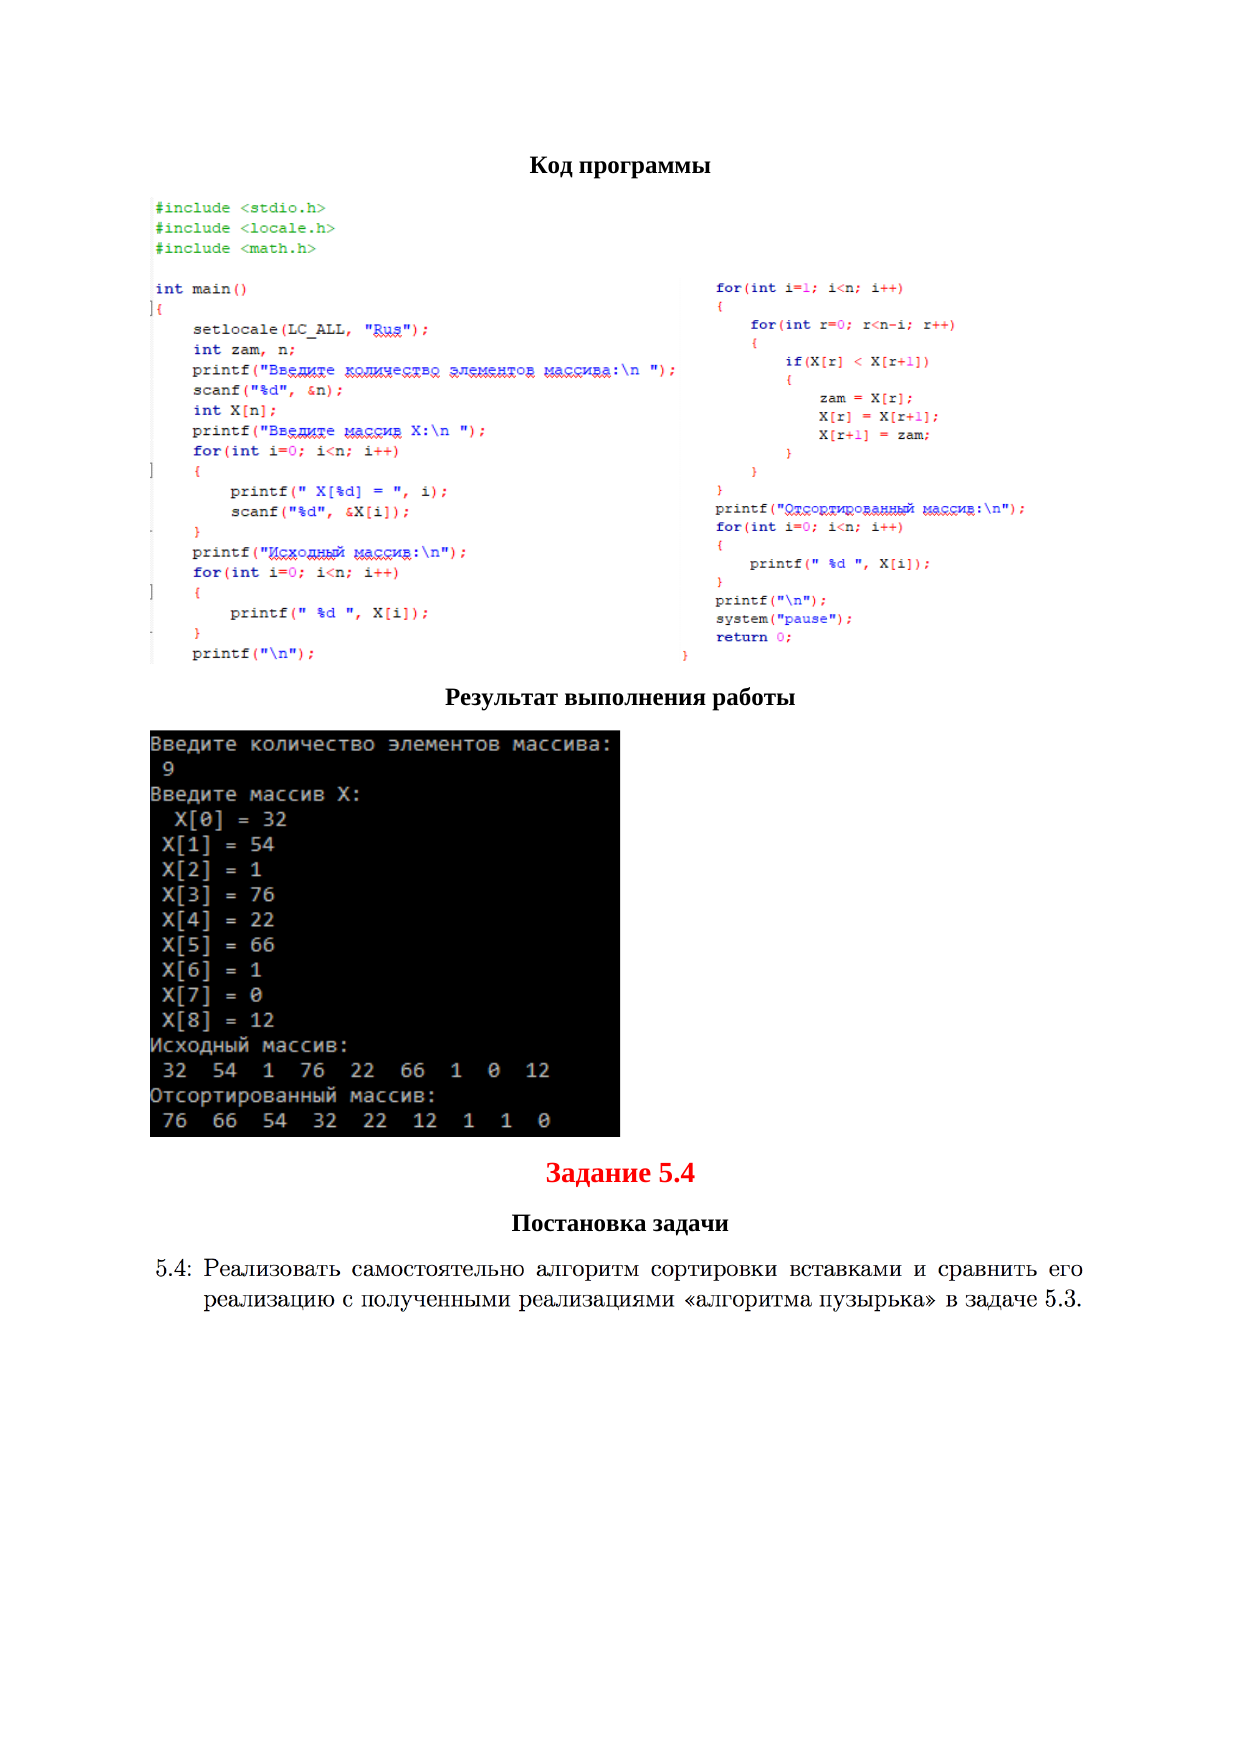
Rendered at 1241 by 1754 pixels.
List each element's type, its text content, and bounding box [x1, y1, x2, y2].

text Код программы [150, 150, 1090, 179]
picture [150, 730, 621, 1137]
text Постановка задачи [150, 1208, 1090, 1237]
picture [150, 197, 1030, 664]
text Результат выполнения работы [150, 682, 1090, 711]
text Задание 5.4 [150, 1155, 1090, 1188]
picture [150, 1255, 1091, 1318]
